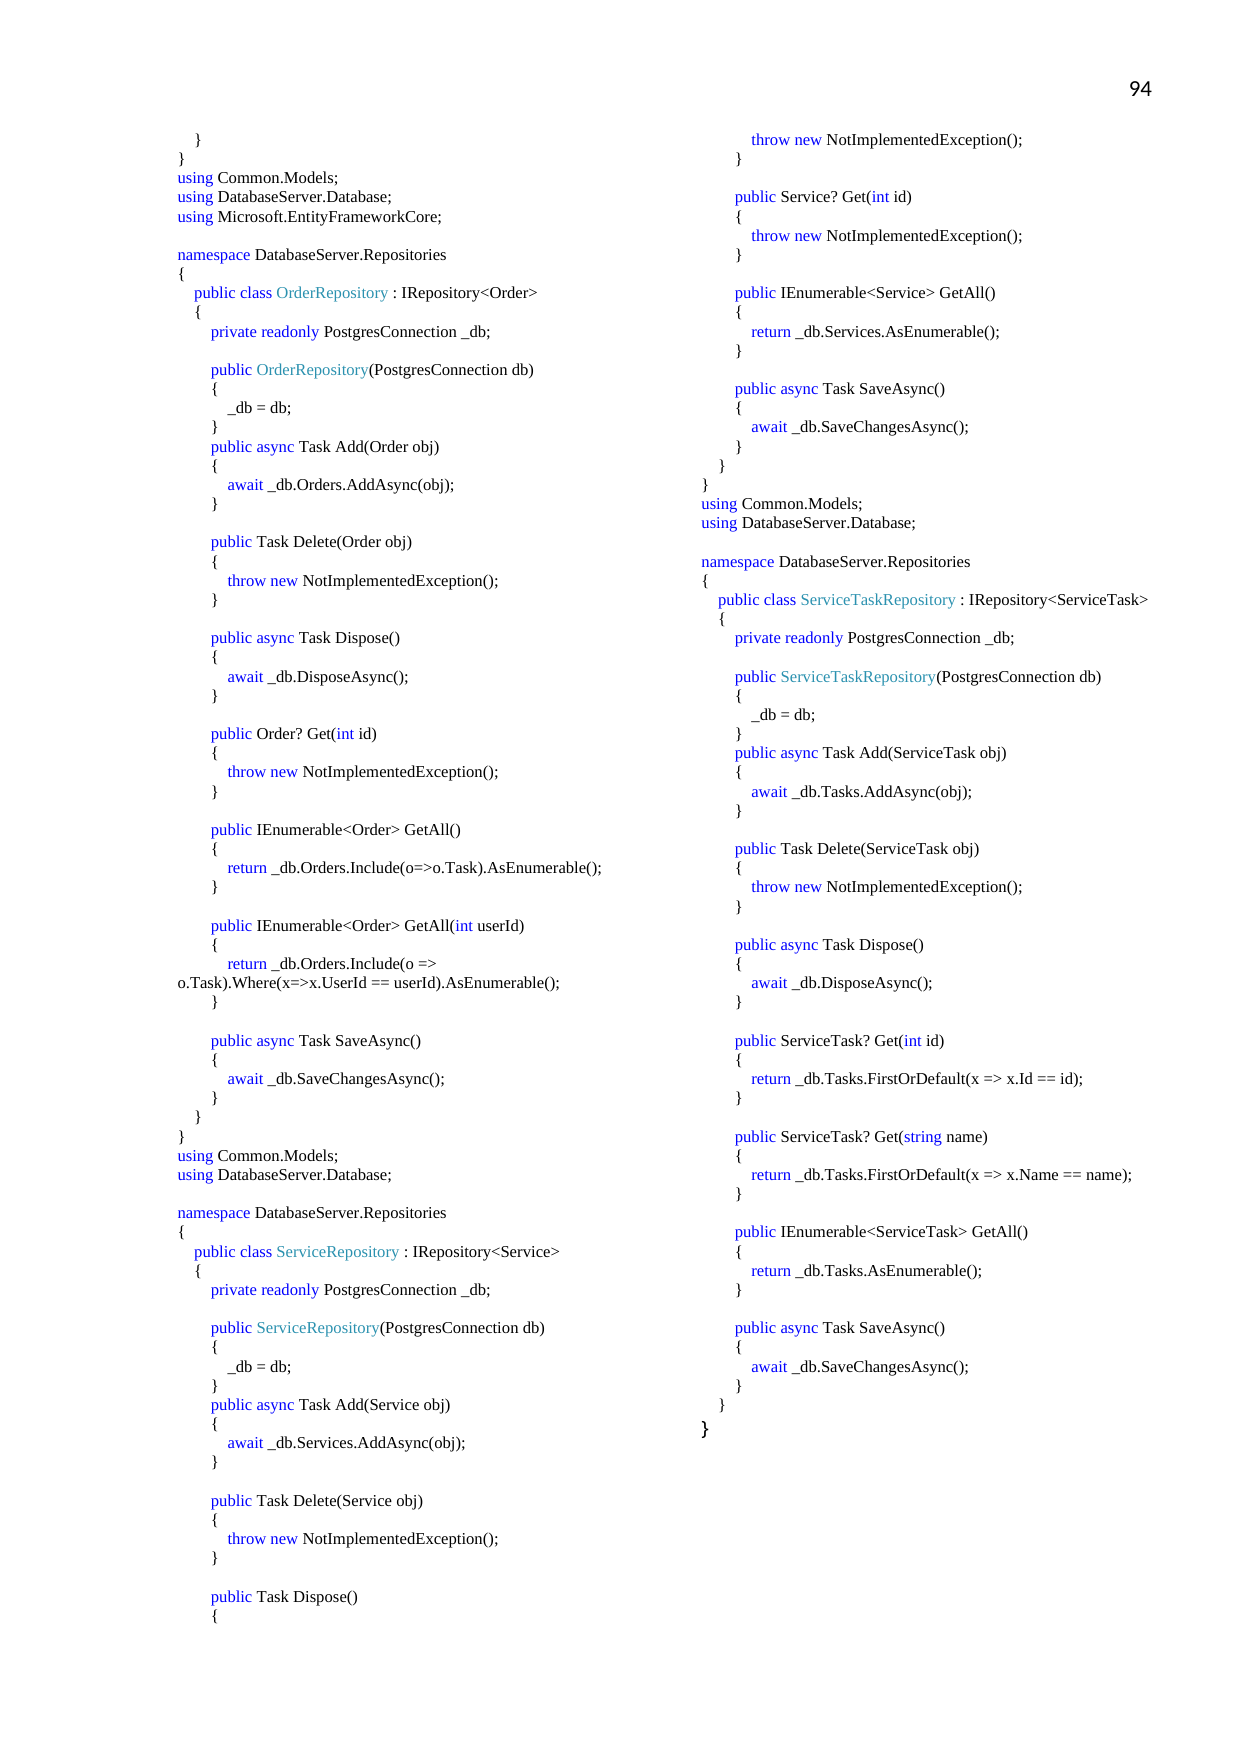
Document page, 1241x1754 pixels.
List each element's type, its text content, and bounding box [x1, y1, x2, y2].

text using Common.Models; [177, 1146, 627, 1165]
text } [701, 992, 1152, 1011]
text } [701, 456, 1152, 475]
text public async Task Dispose() [701, 935, 1152, 954]
text } [701, 245, 1152, 264]
text return _db.Tasks.AsEnumerable(); [701, 1261, 1152, 1280]
text } [701, 1184, 1152, 1203]
text { [701, 571, 1152, 590]
text { [177, 1337, 627, 1356]
text using DatabaseServer.Database; [177, 187, 627, 206]
text } [177, 1376, 627, 1395]
text public Task Delete(Order obj) [177, 532, 627, 551]
text } [177, 686, 627, 705]
text public ServiceTask? Get(string name) [701, 1126, 1152, 1146]
text } [701, 1414, 1152, 1441]
text } [701, 436, 1152, 456]
text } [701, 341, 1152, 360]
text private readonly PostgresConnection _db; [701, 628, 1152, 647]
text return _db.Services.AsEnumerable(); [701, 321, 1152, 341]
text } [177, 590, 627, 609]
text } [177, 1452, 627, 1471]
text } [177, 992, 627, 1011]
text public class ServiceTaskRepository : IRepository<ServiceTask> [701, 590, 1152, 609]
text _db = db; [177, 398, 627, 417]
text { [701, 1241, 1152, 1261]
text _db = db; [177, 1356, 627, 1376]
text public Task Delete(ServiceTask obj) [701, 839, 1152, 858]
text { [177, 302, 627, 321]
text { [177, 1414, 627, 1433]
text public IEnumerable<Service> GetAll() [701, 283, 1152, 302]
text public async Task Dispose() [177, 628, 627, 647]
text } [177, 494, 627, 513]
text { [177, 1222, 627, 1241]
text public ServiceTask? Get(int id) [701, 1031, 1152, 1050]
text using Microsoft.EntityFrameworkCore; [177, 206, 627, 226]
text { [177, 456, 627, 475]
text namespace DatabaseServer.Repositories [701, 551, 1152, 571]
text public IEnumerable<Order> GetAll() [177, 820, 627, 839]
text using DatabaseServer.Database; [177, 1165, 627, 1184]
text { [177, 379, 627, 398]
text { [701, 762, 1152, 781]
text await _db.DisposeAsync(); [177, 666, 627, 686]
text public IEnumerable<ServiceTask> GetAll() [701, 1222, 1152, 1241]
text } [701, 724, 1152, 743]
text { [177, 1510, 627, 1529]
text { [177, 264, 627, 283]
text namespace DatabaseServer.Repositories [177, 245, 627, 264]
text public async Task SaveAsync() [177, 1031, 627, 1050]
text { [177, 1050, 627, 1069]
text await _db.Services.AddAsync(obj); [177, 1433, 627, 1452]
text public class OrderRepository : IRepository<Order> [177, 283, 627, 302]
text { [701, 398, 1152, 417]
text { [177, 647, 627, 666]
text throw new NotImplementedException(); [177, 762, 627, 781]
text _db = db; [701, 705, 1152, 724]
text public async Task SaveAsync() [701, 1318, 1152, 1337]
text using Common.Models; [701, 494, 1152, 513]
text { [177, 1261, 627, 1280]
text { [701, 1050, 1152, 1069]
text } [177, 1088, 627, 1107]
text using Common.Models; [177, 168, 627, 187]
text public class ServiceRepository : IRepository<Service> [177, 1241, 627, 1261]
text public OrderRepository(PostgresConnection db) [177, 360, 627, 379]
text throw new NotImplementedException(); [701, 130, 1152, 149]
text await _db.Tasks.AddAsync(obj); [701, 781, 1152, 801]
text { [701, 954, 1152, 973]
text } [701, 896, 1152, 916]
text throw new NotImplementedException(); [177, 1529, 627, 1548]
text return _db.Tasks.FirstOrDefault(x => x.Name == name); [701, 1165, 1152, 1184]
text await _db.SaveChangesAsync(); [177, 1069, 627, 1088]
text await _db.SaveChangesAsync(); [701, 1356, 1152, 1376]
text } [701, 1280, 1152, 1299]
text return _db.Orders.Include(o=>o.Task).AsEnumerable(); [177, 858, 627, 877]
text private readonly PostgresConnection _db; [177, 1280, 627, 1299]
text } [701, 1376, 1152, 1395]
text public ServiceTaskRepository(PostgresConnection db) [701, 666, 1152, 686]
text } [177, 1548, 627, 1567]
text { [177, 839, 627, 858]
text public async Task Add(Service obj) [177, 1395, 627, 1414]
text public Service? Get(int id) [701, 187, 1152, 206]
text { [177, 743, 627, 762]
text } [701, 1395, 1152, 1414]
text } [177, 877, 627, 896]
text { [701, 206, 1152, 226]
text throw new NotImplementedException(); [177, 571, 627, 590]
text throw new NotImplementedException(); [701, 877, 1152, 896]
text public ServiceRepository(PostgresConnection db) [177, 1318, 627, 1337]
text using DatabaseServer.Database; [701, 513, 1152, 532]
text public async Task SaveAsync() [701, 379, 1152, 398]
text public async Task Add(ServiceTask obj) [701, 743, 1152, 762]
text public Order? Get(int id) [177, 724, 627, 743]
text { [701, 858, 1152, 877]
text } [701, 1088, 1152, 1107]
text { [177, 1606, 627, 1625]
text } [177, 149, 627, 168]
text } [701, 149, 1152, 168]
text await _db.SaveChangesAsync(); [701, 417, 1152, 436]
text private readonly PostgresConnection _db; [177, 321, 627, 341]
text { [701, 302, 1152, 321]
text public Task Dispose() [177, 1586, 627, 1606]
text } [177, 781, 627, 801]
text return _db.Tasks.FirstOrDefault(x => x.Id == id); [701, 1069, 1152, 1088]
text } [177, 130, 627, 149]
text throw new NotImplementedException(); [701, 226, 1152, 245]
text return _db.Orders.Include(o => o.Task).Where(x=>x.UserId == userId).AsEnumerable(); [177, 954, 627, 992]
text await _db.DisposeAsync(); [701, 973, 1152, 992]
text namespace DatabaseServer.Repositories [177, 1203, 627, 1222]
text } [177, 1126, 627, 1146]
text public Task Delete(Service obj) [177, 1491, 627, 1510]
text } [701, 801, 1152, 820]
text } [177, 417, 627, 436]
text } [701, 475, 1152, 494]
text public IEnumerable<Order> GetAll(int userId) [177, 916, 627, 935]
text { [701, 609, 1152, 628]
text { [701, 686, 1152, 705]
text { [701, 1146, 1152, 1165]
text } [177, 1107, 627, 1126]
text await _db.Orders.AddAsync(obj); [177, 475, 627, 494]
text { [177, 551, 627, 571]
text { [177, 935, 627, 954]
text { [701, 1337, 1152, 1356]
text public async Task Add(Order obj) [177, 436, 627, 456]
